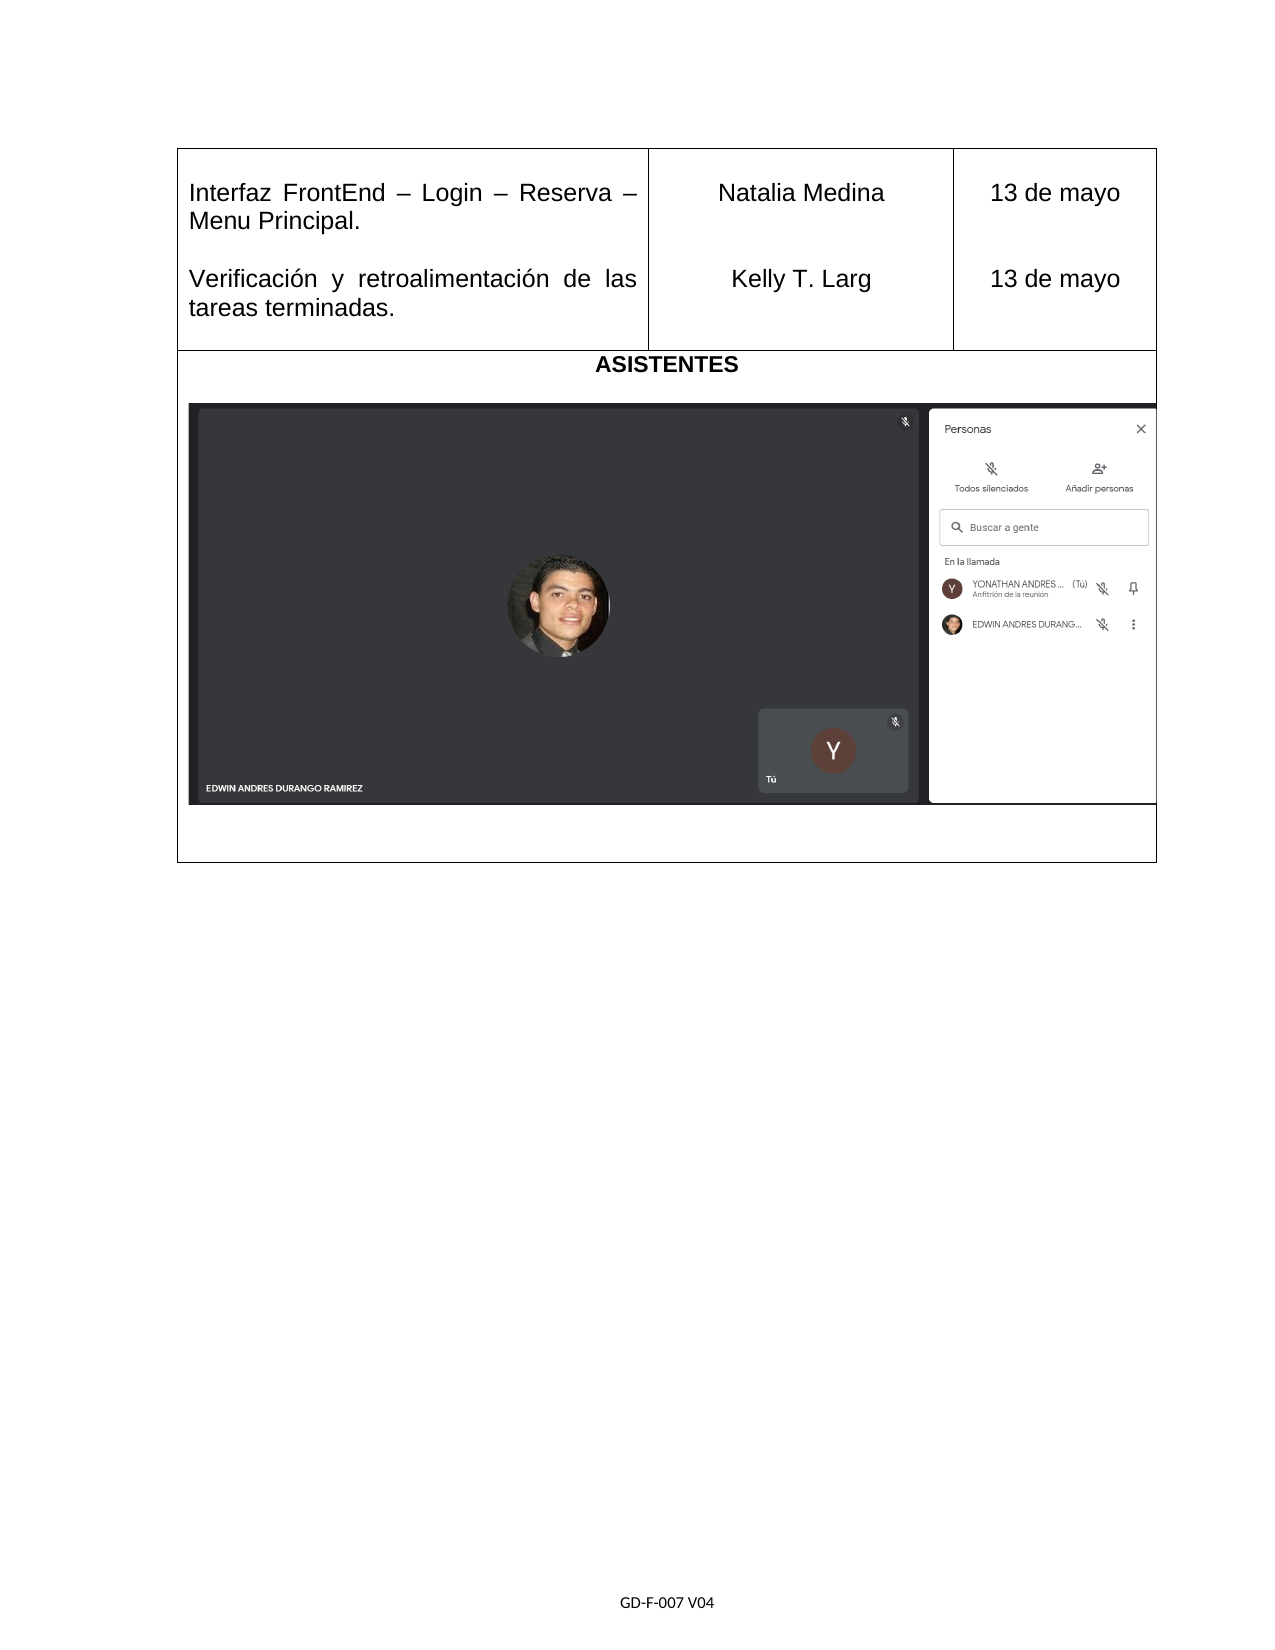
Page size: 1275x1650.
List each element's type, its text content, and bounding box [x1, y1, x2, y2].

table_cell ASISTENTES [178, 351, 1156, 862]
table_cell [954, 149, 1156, 350]
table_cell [178, 149, 648, 350]
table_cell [649, 149, 953, 350]
picture [188, 403, 1157, 805]
